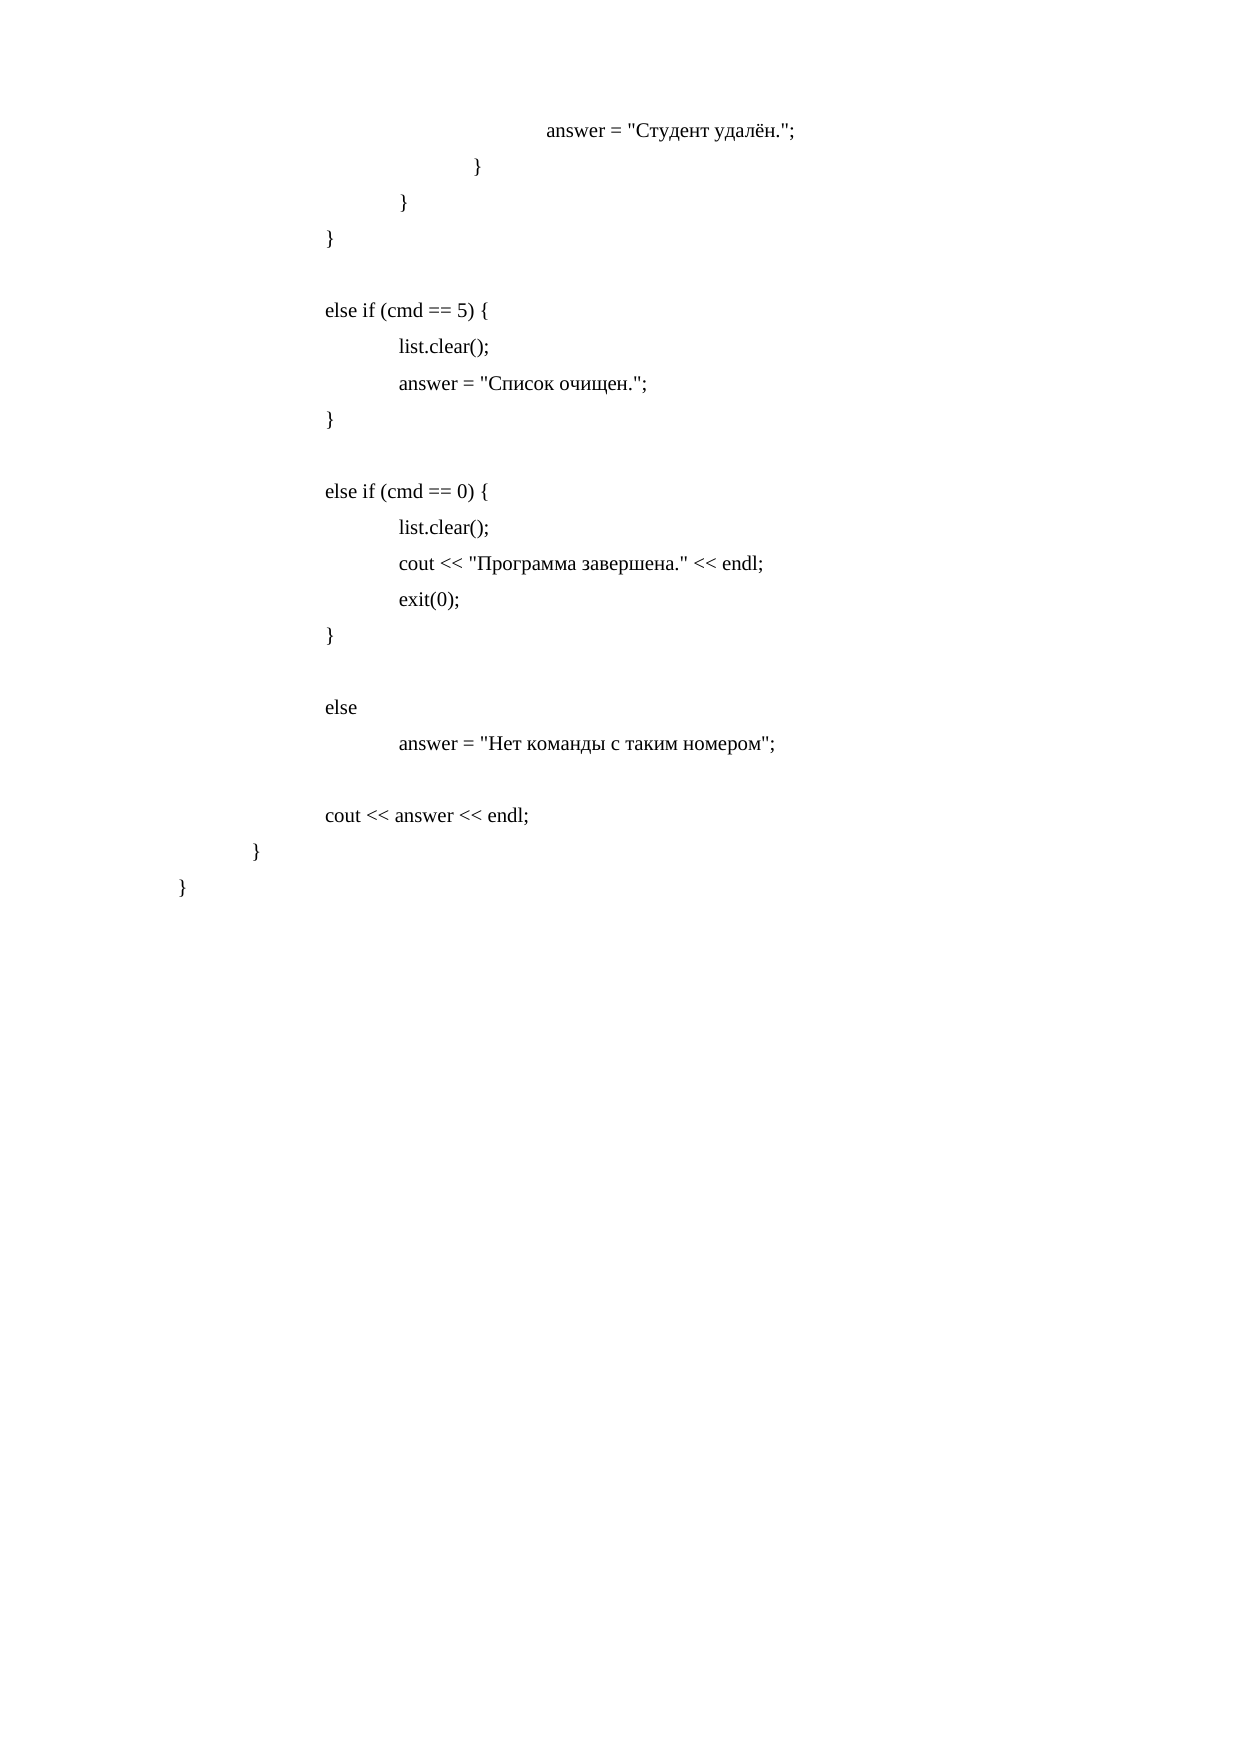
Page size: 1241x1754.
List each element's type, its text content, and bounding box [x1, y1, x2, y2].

text answer = "Список очищен."; [177, 370, 1152, 394]
text cout << "Программа завершена." << endl; [177, 551, 1152, 575]
text cout << answer << endl; [177, 803, 1152, 827]
text else [177, 695, 1152, 719]
text } [177, 406, 1152, 431]
text } [177, 154, 1152, 178]
text list.clear(); [177, 514, 1152, 539]
text exit(0); [177, 587, 1152, 611]
text } [177, 875, 1152, 899]
text answer = "Нет команды с таким номером"; [177, 731, 1152, 755]
text } [177, 623, 1152, 647]
text } [177, 226, 1152, 250]
text else if (cmd == 0) { [177, 478, 1152, 503]
text } [177, 190, 1152, 214]
text answer = "Студент удалён."; [177, 118, 1152, 142]
text } [177, 839, 1152, 863]
text else if (cmd == 5) { [177, 298, 1152, 322]
text list.clear(); [177, 334, 1152, 358]
